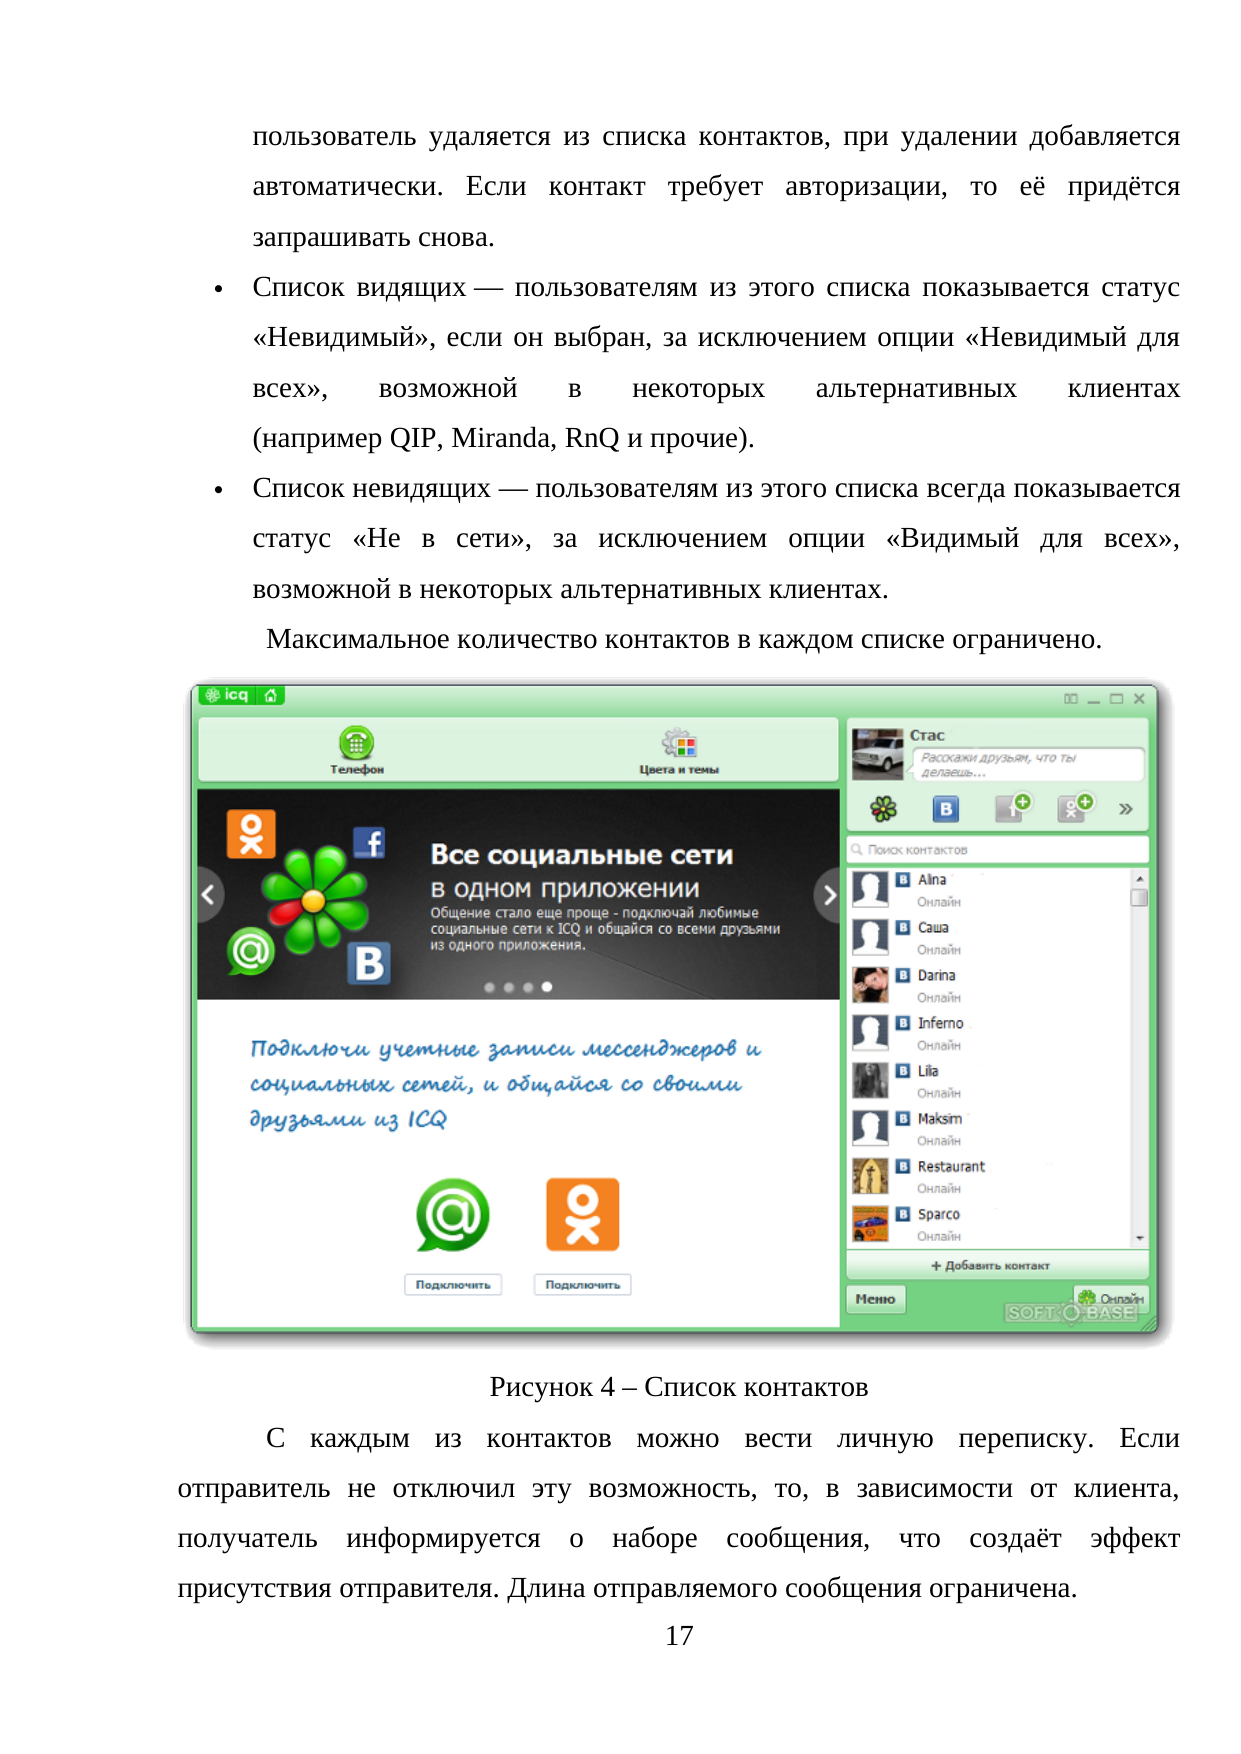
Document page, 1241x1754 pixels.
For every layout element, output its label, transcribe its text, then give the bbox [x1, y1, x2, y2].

text Рисунок 4 – Список контактов [177, 1369, 1181, 1403]
picture [177, 671, 1181, 1356]
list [215, 118, 1181, 252]
text Максимальное количество контактов в каждом списке ограничено. [177, 621, 1181, 655]
list Список видящих — пользователям из этого списка показывается статус «Невидимый», если он выбран, за исключением опции «Невидимый для всех», возможной в некоторых альтернативных клиентах (например QIP, Miranda, RnQ и прочие). [215, 269, 1181, 453]
list Список невидящих — пользователям из этого списка всегда показывается статус «Не в сети», за исключением опции «Видимый для всех», возможной в некоторых альтернативных клиентах. [215, 470, 1181, 604]
text С каждым из контактов можно вести личную переписку. Если отправитель не отключил эту возможность, то, в зависимости от клиента, получатель информируется о наборе сообщения, что создаёт эффект присутствия отправителя. Длина отправляемого сообщения ограничена. [177, 1420, 1181, 1604]
